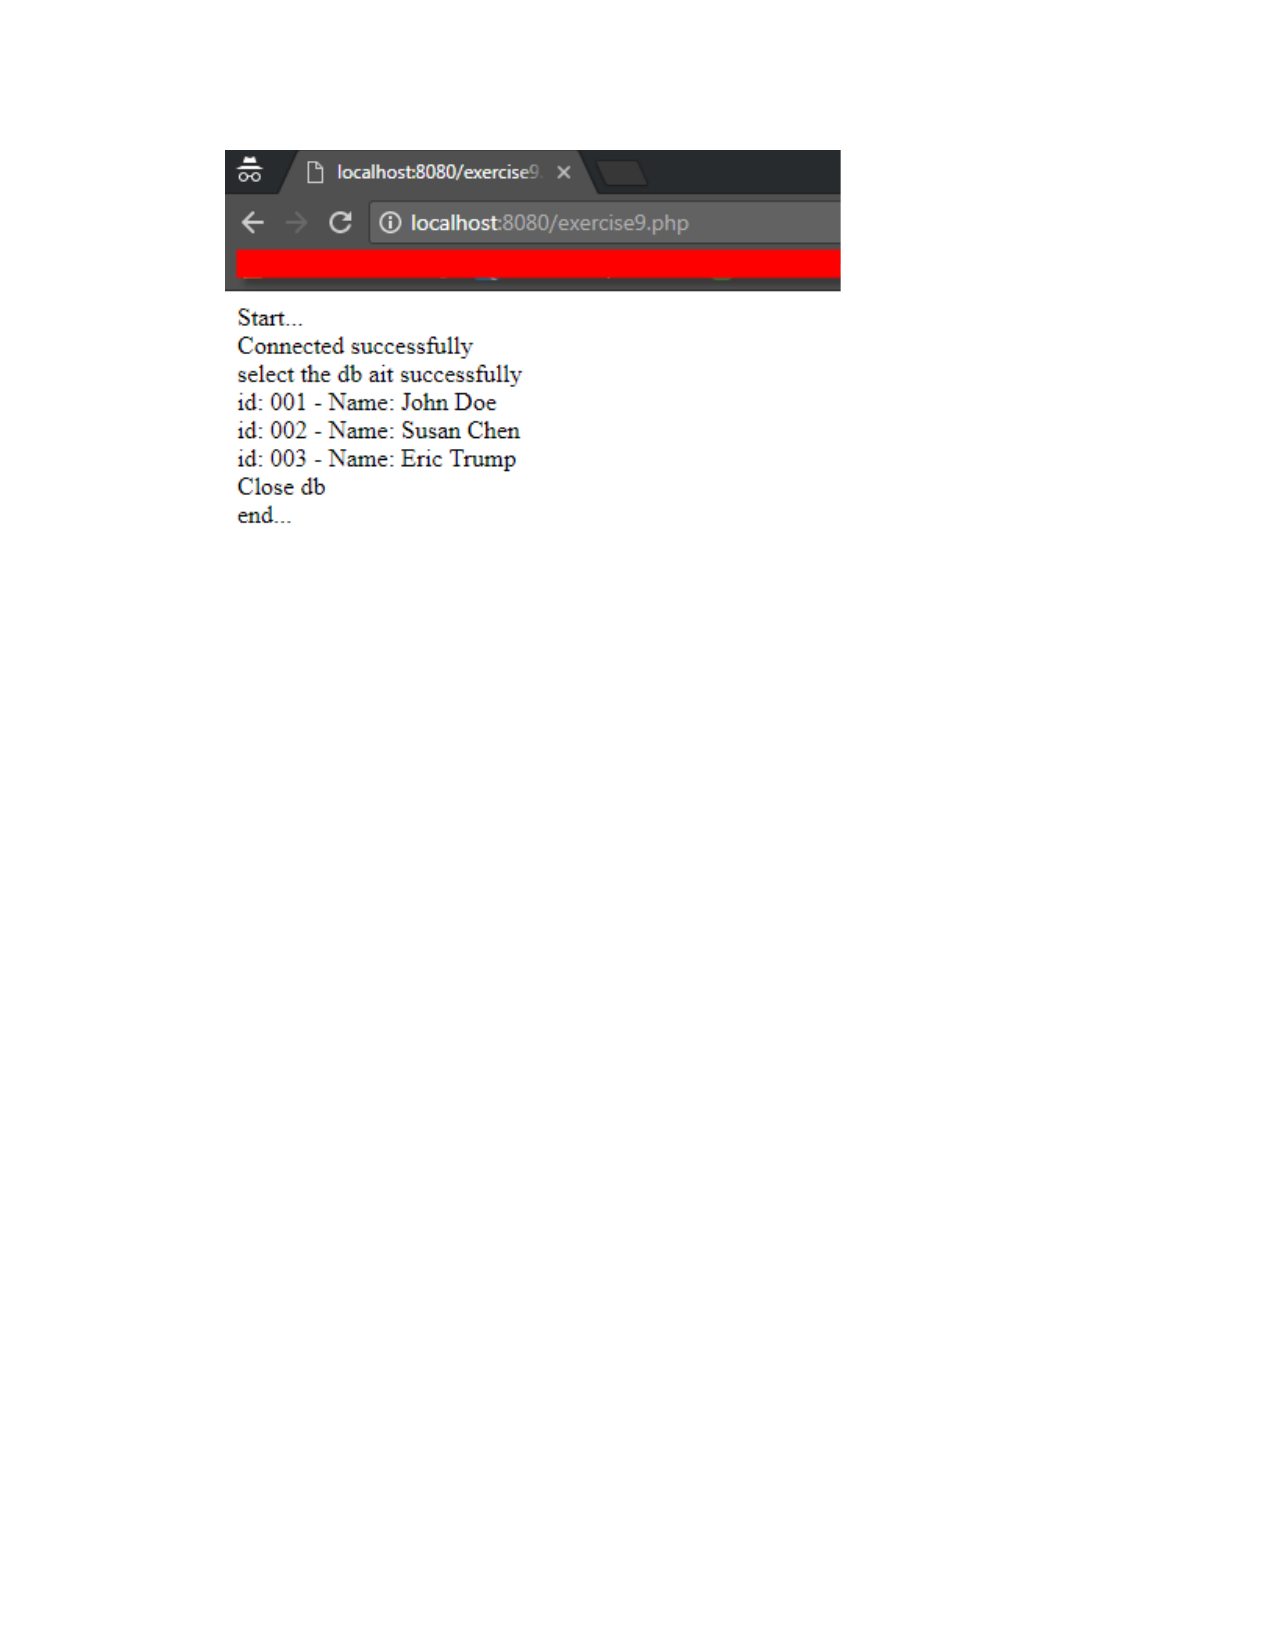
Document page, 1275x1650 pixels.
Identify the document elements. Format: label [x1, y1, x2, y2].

picture [225, 150, 841, 533]
